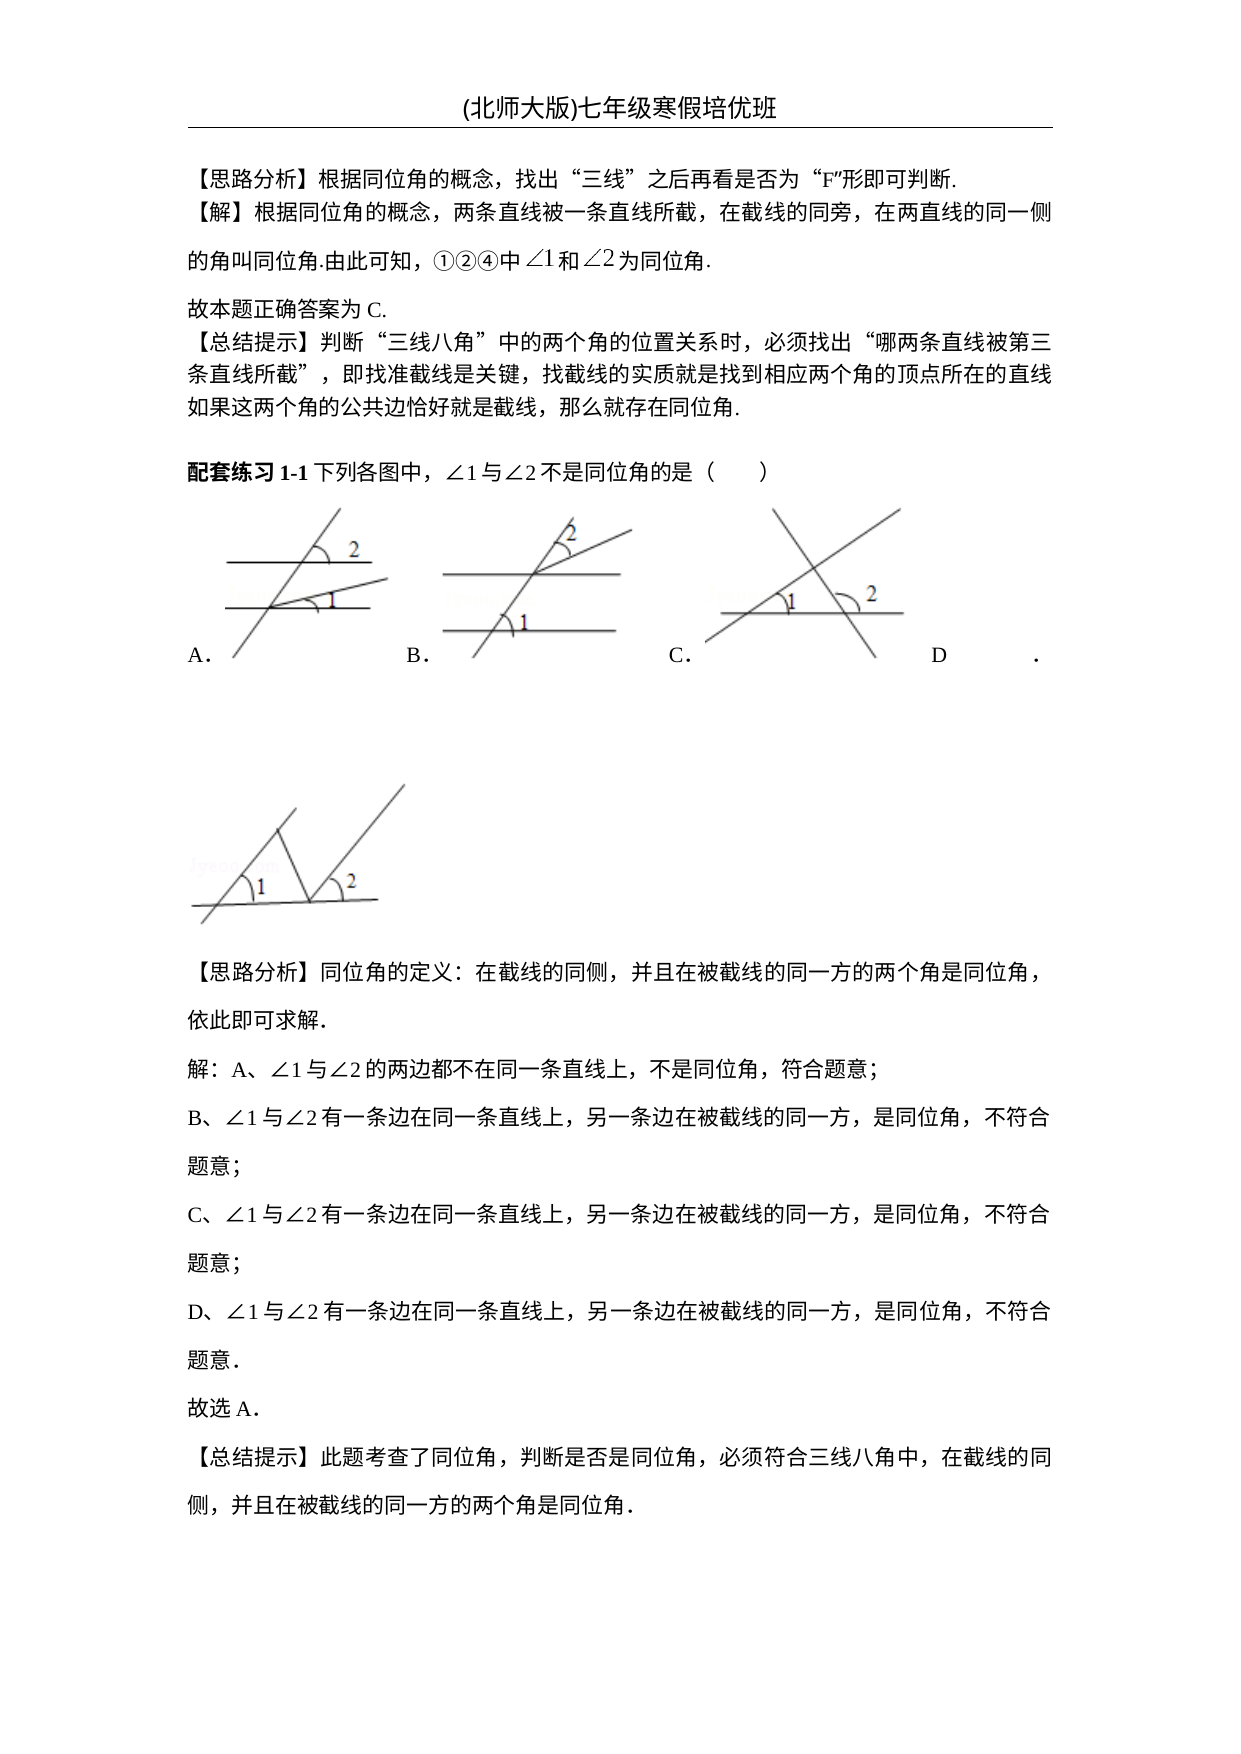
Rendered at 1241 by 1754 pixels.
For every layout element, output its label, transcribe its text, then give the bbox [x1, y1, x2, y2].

text 故选A． [187, 1391, 1053, 1423]
text 解：A、∠1与∠2的两边都不在同一条直线上，不是同位角，符合题意； [187, 1051, 1053, 1084]
picture [187, 779, 410, 929]
text 故本题正确答案为C. [187, 292, 1053, 324]
text 【解】根据同位角的概念，两条直线被一条直线所截，在截线的同旁，在两直线的同一侧的角叫同位角.由此可知，①②④中和为同位角. [187, 194, 1053, 292]
picture [225, 502, 393, 663]
text 【思路分析】根据同位角的概念，找出“三线”之后再看是否为“F”形即可判断. [187, 162, 1053, 194]
text 【思路分析】同位角的定义：在截线的同侧，并且在被截线的同一方的两个角是同位角，依此即可求解． [187, 954, 1053, 1035]
picture [442, 511, 637, 663]
text C、∠1与∠2有一条边在同一条直线上，另一条边在被截线的同一方，是同位角，不符合题意； [187, 1197, 1053, 1278]
text 【总结提示】判断“三线八角”中的两个角的位置关系时，必须找出“哪两条直线被第三条直线所截”，即找准截线是关键，找截线的实质就是找到相应两个角的顶点所在的直线，如果这两个角的公共边恰好就是截线，那么就存在同位角. [187, 324, 1053, 422]
text D、∠1与∠2有一条边在同一条直线上，另一条边在被截线的同一方，是同位角，不符合题意． [187, 1294, 1053, 1375]
text B、∠1与∠2有一条边在同一条直线上，另一条边在被截线的同一方，是同位角，不符合题意； [187, 1099, 1053, 1181]
text 【总结提示】此题考查了同位角，判断是否是同位角，必须符合三线八角中，在截线的同侧，并且在被截线的同一方的两个角是同位角． [187, 1439, 1053, 1520]
text 配套练习1-1下列各图中，∠1与∠2不是同位角的是（ ） [187, 454, 1053, 487]
picture [705, 502, 909, 663]
